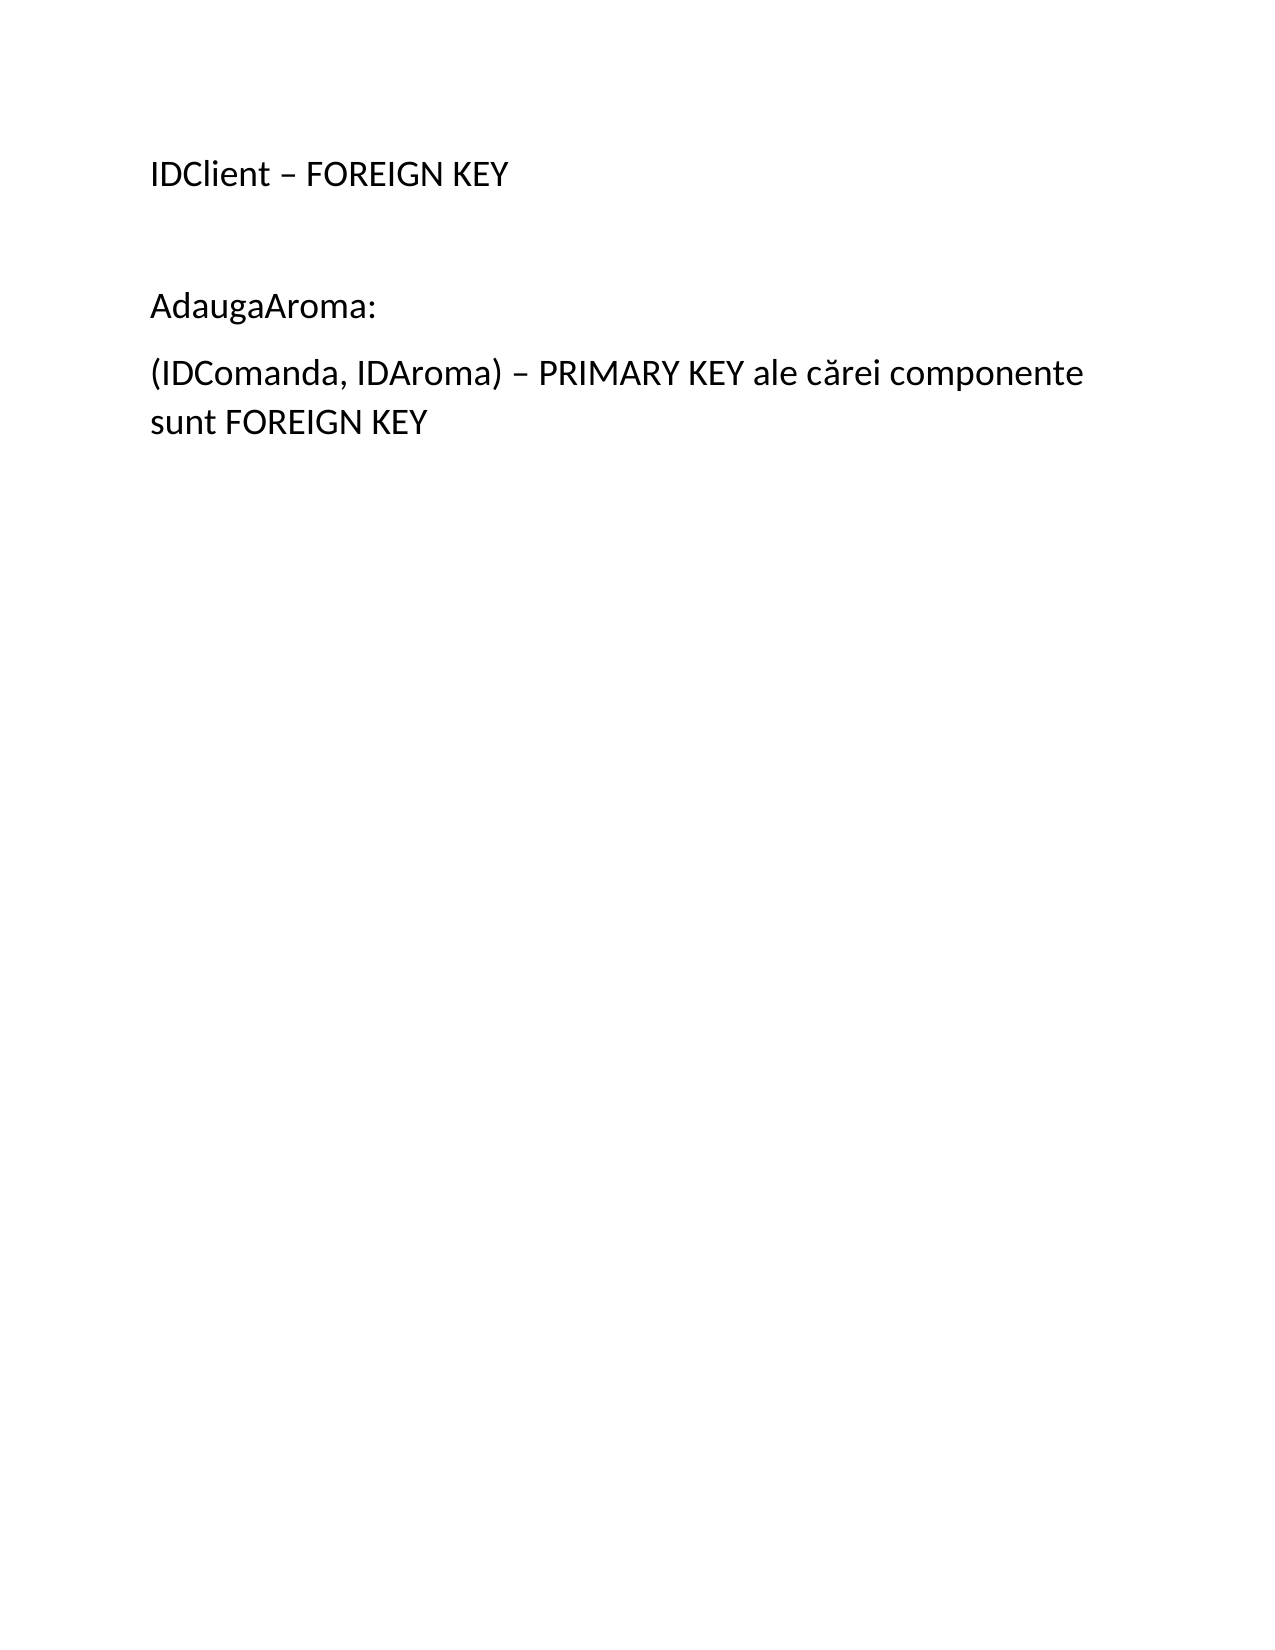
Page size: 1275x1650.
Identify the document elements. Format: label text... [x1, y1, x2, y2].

text IDClient – FOREIGN KEY [150, 150, 1125, 196]
text AdaugaAroma: [150, 282, 1125, 328]
text (IDComanda, IDAroma) – PRIMARY KEY ale cărei componente sunt FOREIGN KEY [150, 348, 1125, 444]
